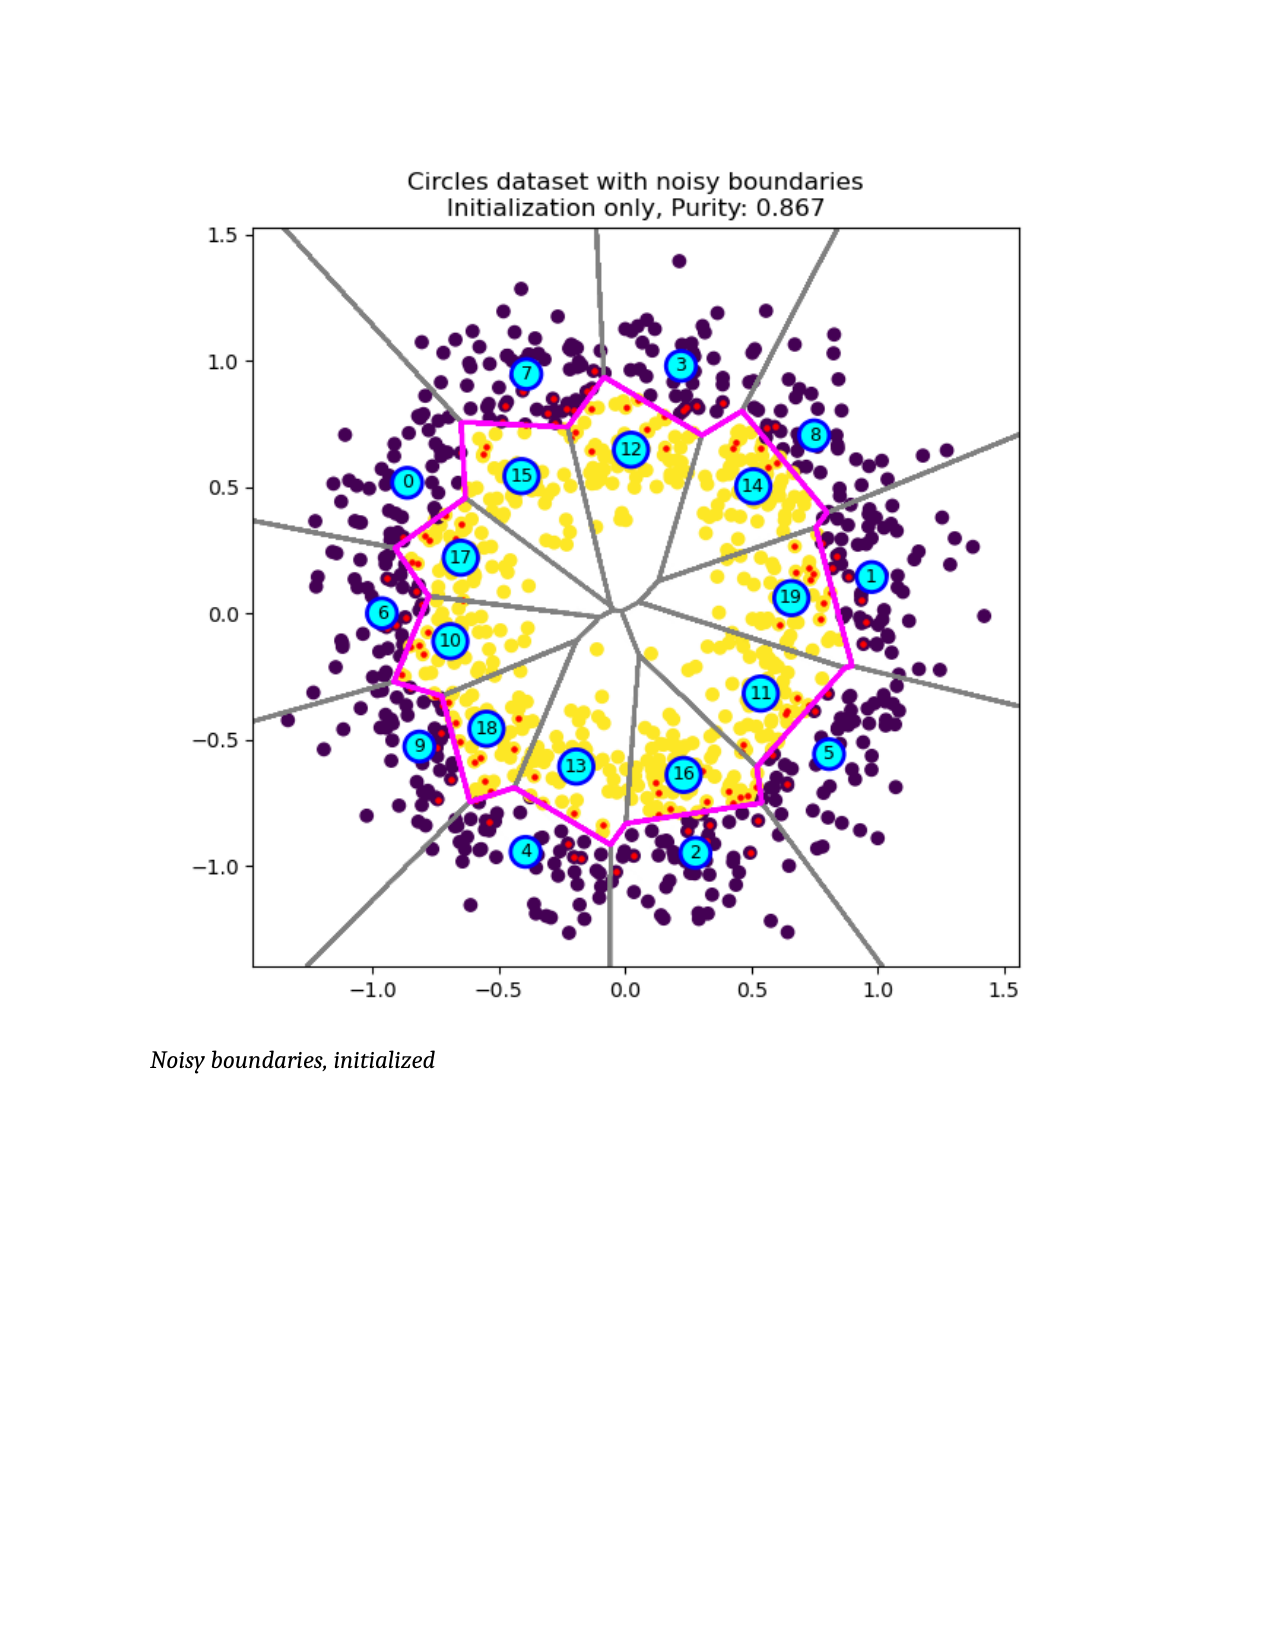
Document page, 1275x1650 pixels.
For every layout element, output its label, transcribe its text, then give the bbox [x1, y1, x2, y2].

picture [168, 150, 1044, 1025]
text Noisy boundaries, initialized [150, 1046, 1125, 1074]
